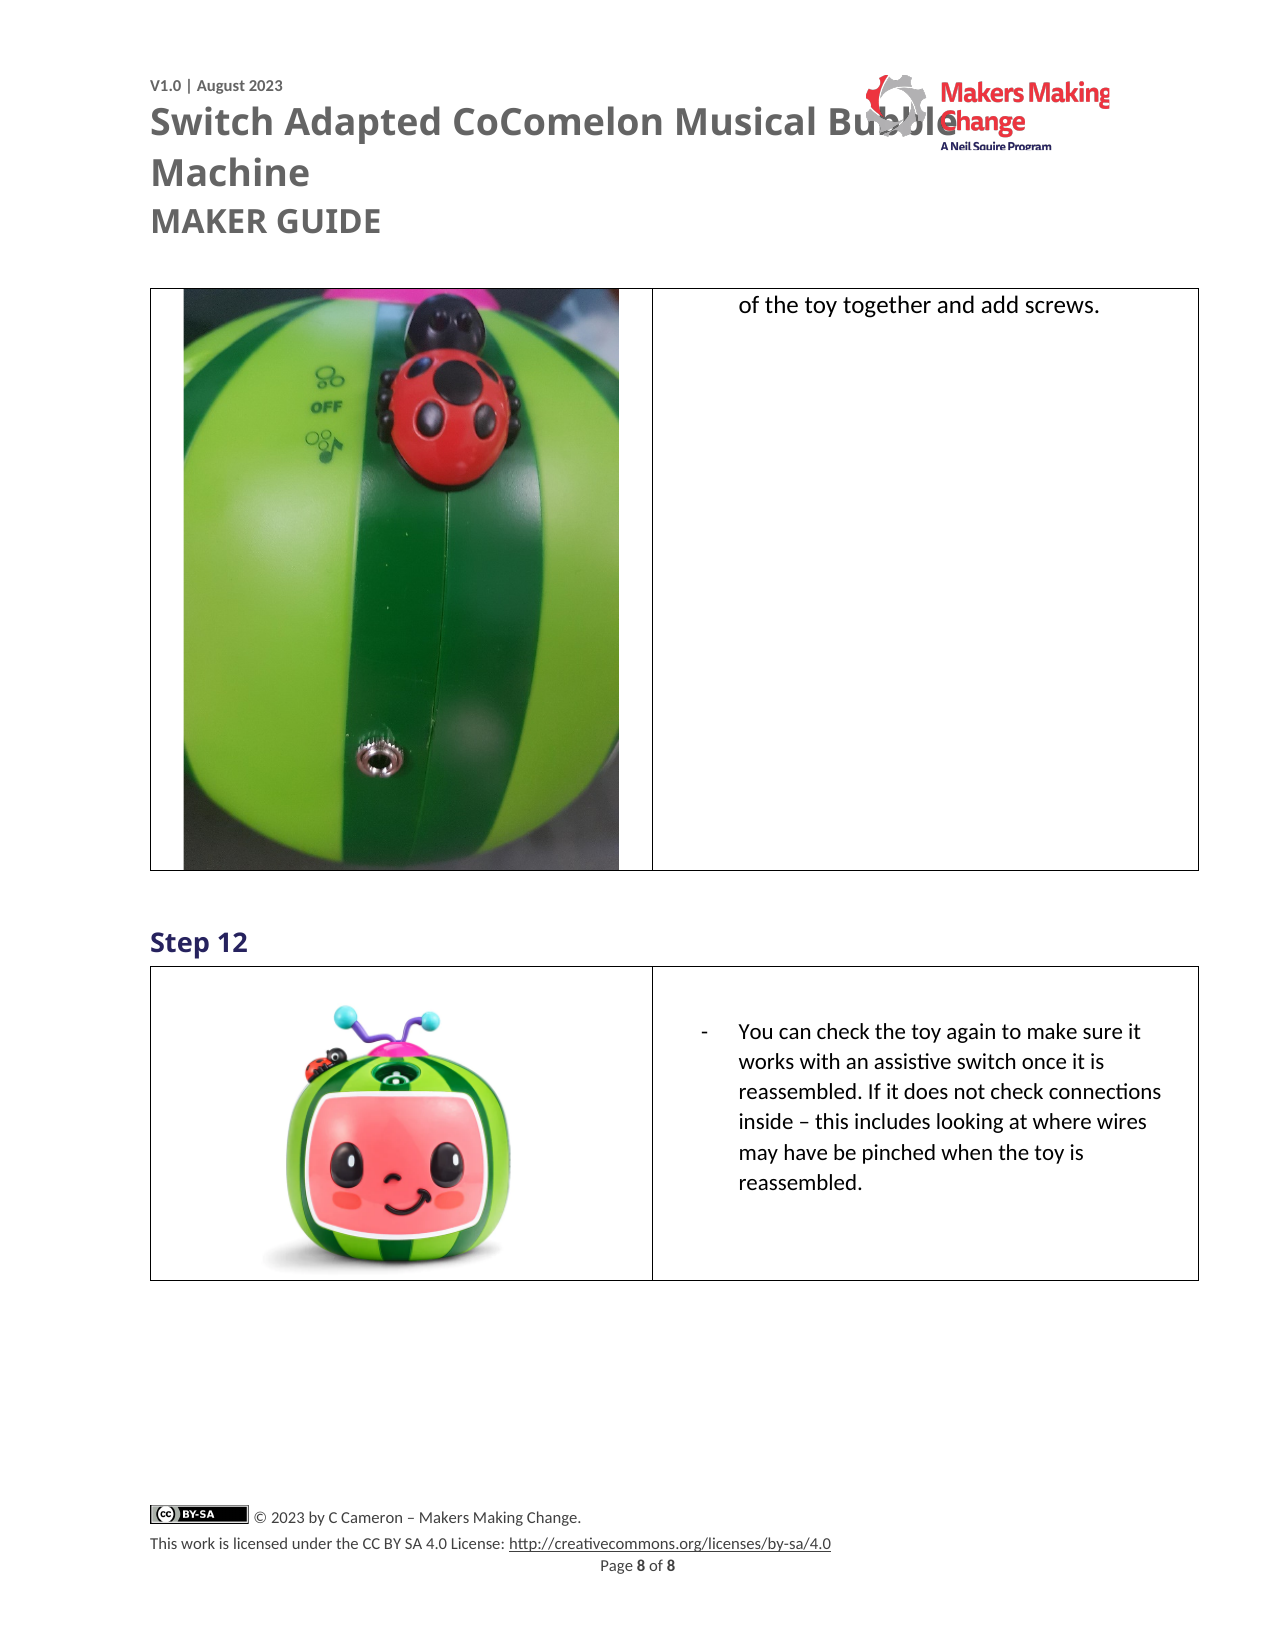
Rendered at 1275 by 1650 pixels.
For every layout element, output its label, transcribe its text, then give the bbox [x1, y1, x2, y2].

picture [183, 289, 619, 870]
picture [865, 75, 1110, 151]
subtitle Step 12 [150, 924, 1125, 961]
table_header [151, 289, 183, 870]
table_header [151, 967, 652, 1280]
table_header [619, 289, 652, 870]
table_header You can check the toy again to make sure it works with an assistive switch once it is reassembled. If it does not check connections inside – this includes looking at where wires may have be pinched when the toy is reassembled. [653, 967, 1198, 1280]
picture [258, 995, 545, 1280]
picture [150, 1505, 249, 1524]
